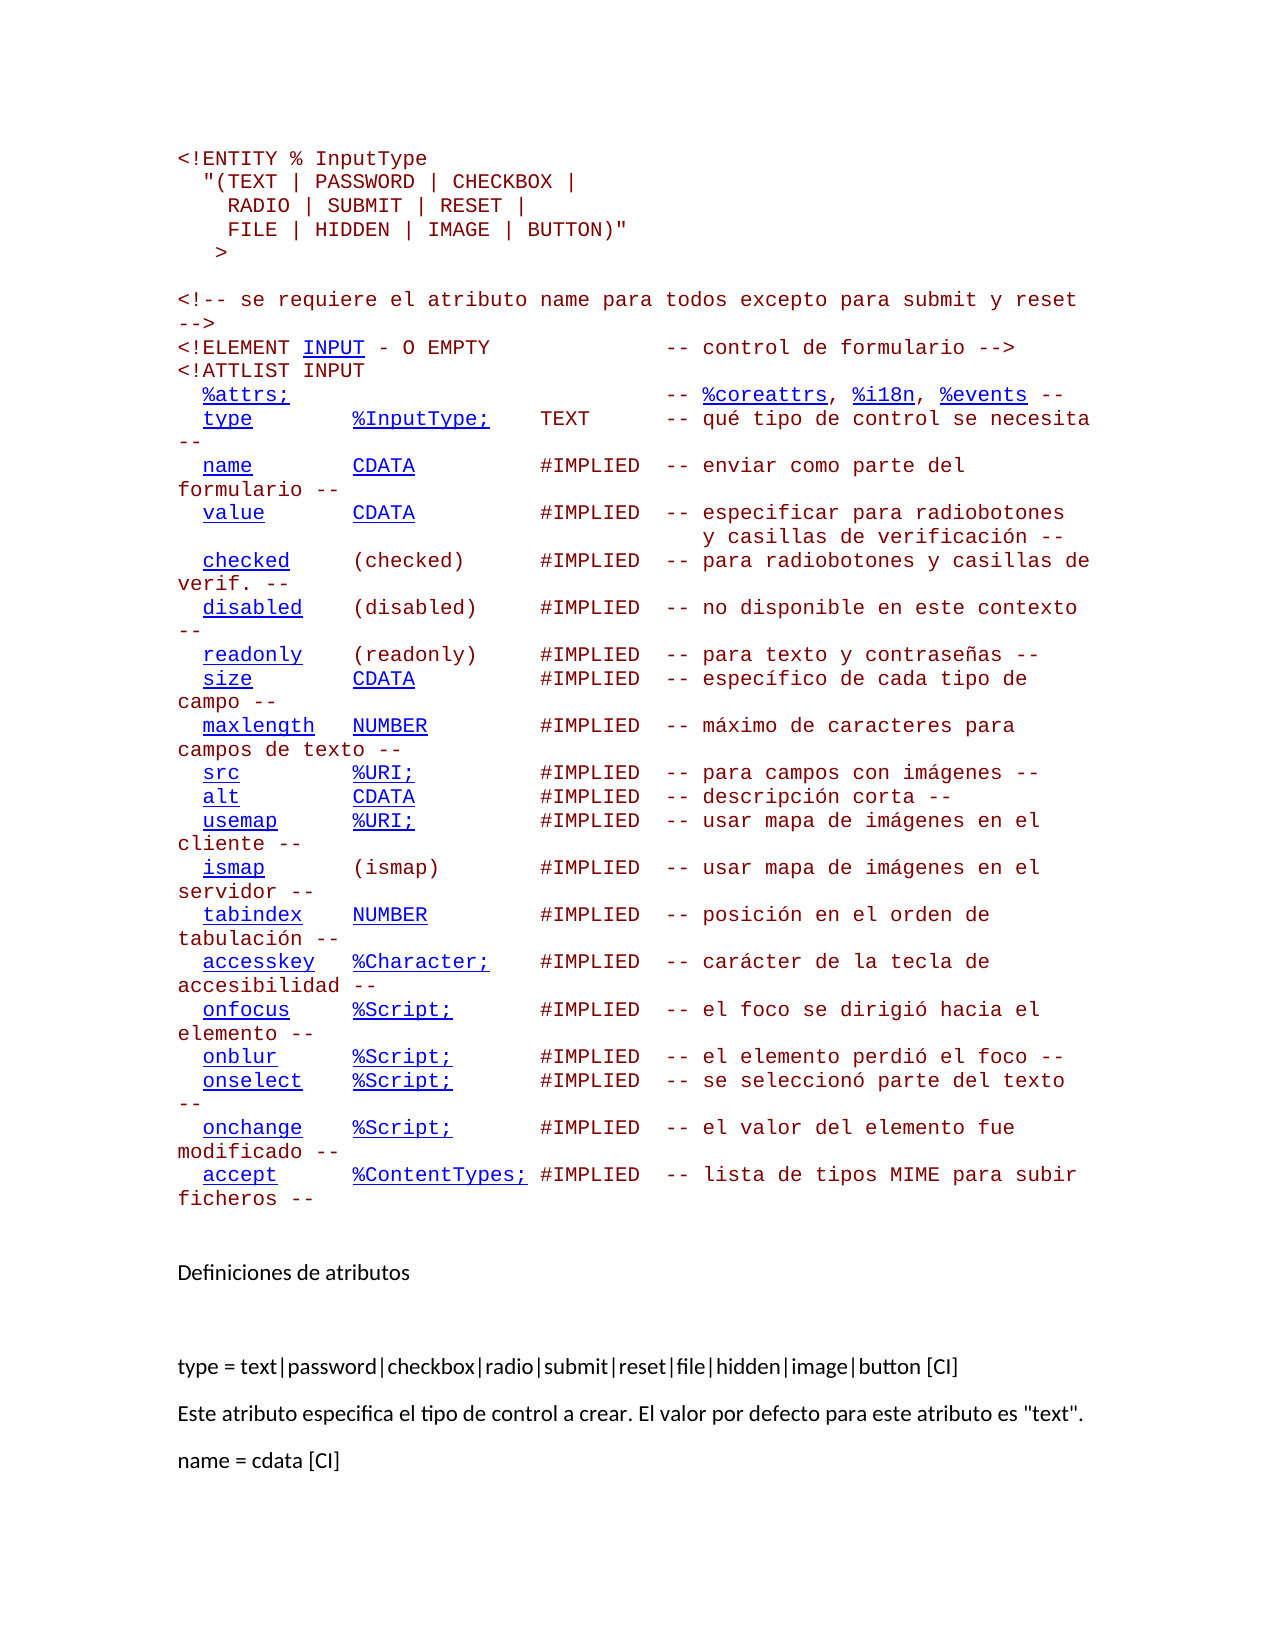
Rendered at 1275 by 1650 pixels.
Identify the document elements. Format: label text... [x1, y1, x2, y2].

text checked (checked) #IMPLIED -- para radiobotones y casillas de verif. -- [177, 549, 1098, 597]
text maxlength NUMBER #IMPLIED -- máximo de caracteres para campos de texto -- [177, 715, 1098, 762]
text accesskey %Character; #IMPLIED -- carácter de la tecla de accesibilidad -- [177, 952, 1098, 999]
text usemap %URI; #IMPLIED -- usar mapa de imágenes en el cliente -- [177, 810, 1098, 857]
text name CDATA #IMPLIED -- enviar como parte del formulario -- [177, 455, 1098, 502]
text y casillas de verificación -- [177, 526, 1098, 549]
text accept %ContentTypes; #IMPLIED -- lista de tipos MIME para subir ficheros -- [177, 1164, 1098, 1212]
text size CDATA #IMPLIED -- específico de cada tipo de campo -- [177, 668, 1098, 715]
text onchange %Script; #IMPLIED -- el valor del elemento fue modificado -- [177, 1117, 1098, 1164]
text src %URI; #IMPLIED -- para campos con imágenes -- [177, 762, 1098, 786]
text disabled (disabled) #IMPLIED -- no disponible en este contexto -- [177, 597, 1098, 644]
text onfocus %Script; #IMPLIED -- el foco se dirigió hacia el elemento -- [177, 999, 1098, 1046]
text FILE | HIDDEN | IMAGE | BUTTON)" [177, 218, 1098, 242]
text "(TEXT | PASSWORD | CHECKBOX | [177, 171, 1098, 195]
text <!ENTITY % InputType [177, 148, 1098, 171]
text onblur %Script; #IMPLIED -- el elemento perdió el foco -- [177, 1046, 1098, 1070]
text %attrs; -- %coreattrs, %i18n, %events -- [177, 384, 1098, 408]
text <!ATTLIST INPUT [177, 360, 1098, 384]
text alt CDATA #IMPLIED -- descripción corta -- [177, 786, 1098, 810]
text Definiciones de atributos [177, 1258, 1098, 1287]
text <!ELEMENT INPUT - O EMPTY -- control de formulario --> [177, 337, 1098, 360]
text type = text|password|checkbox|radio|submit|reset|file|hidden|image|button [CI] [177, 1352, 1098, 1380]
text ismap (ismap) #IMPLIED -- usar mapa de imágenes en el servidor -- [177, 857, 1098, 904]
text type %InputType; TEXT -- qué tipo de control se necesita -- [177, 408, 1098, 455]
text RADIO | SUBMIT | RESET | [177, 195, 1098, 218]
text <!-- se requiere el atributo name para todos excepto para submit y reset --> [177, 289, 1098, 337]
text tabindex NUMBER #IMPLIED -- posición en el orden de tabulación -- [177, 904, 1098, 952]
text name = cdata [CI] [177, 1446, 1098, 1474]
text > [177, 242, 1098, 266]
text readonly (readonly) #IMPLIED -- para texto y contraseñas -- [177, 644, 1098, 668]
text onselect %Script; #IMPLIED -- se seleccionó parte del texto -- [177, 1070, 1098, 1117]
text Este atributo especifica el tipo de control a crear. El valor por defecto para este atributo es "text". [177, 1399, 1098, 1427]
text value CDATA #IMPLIED -- especificar para radiobotones [177, 502, 1098, 526]
